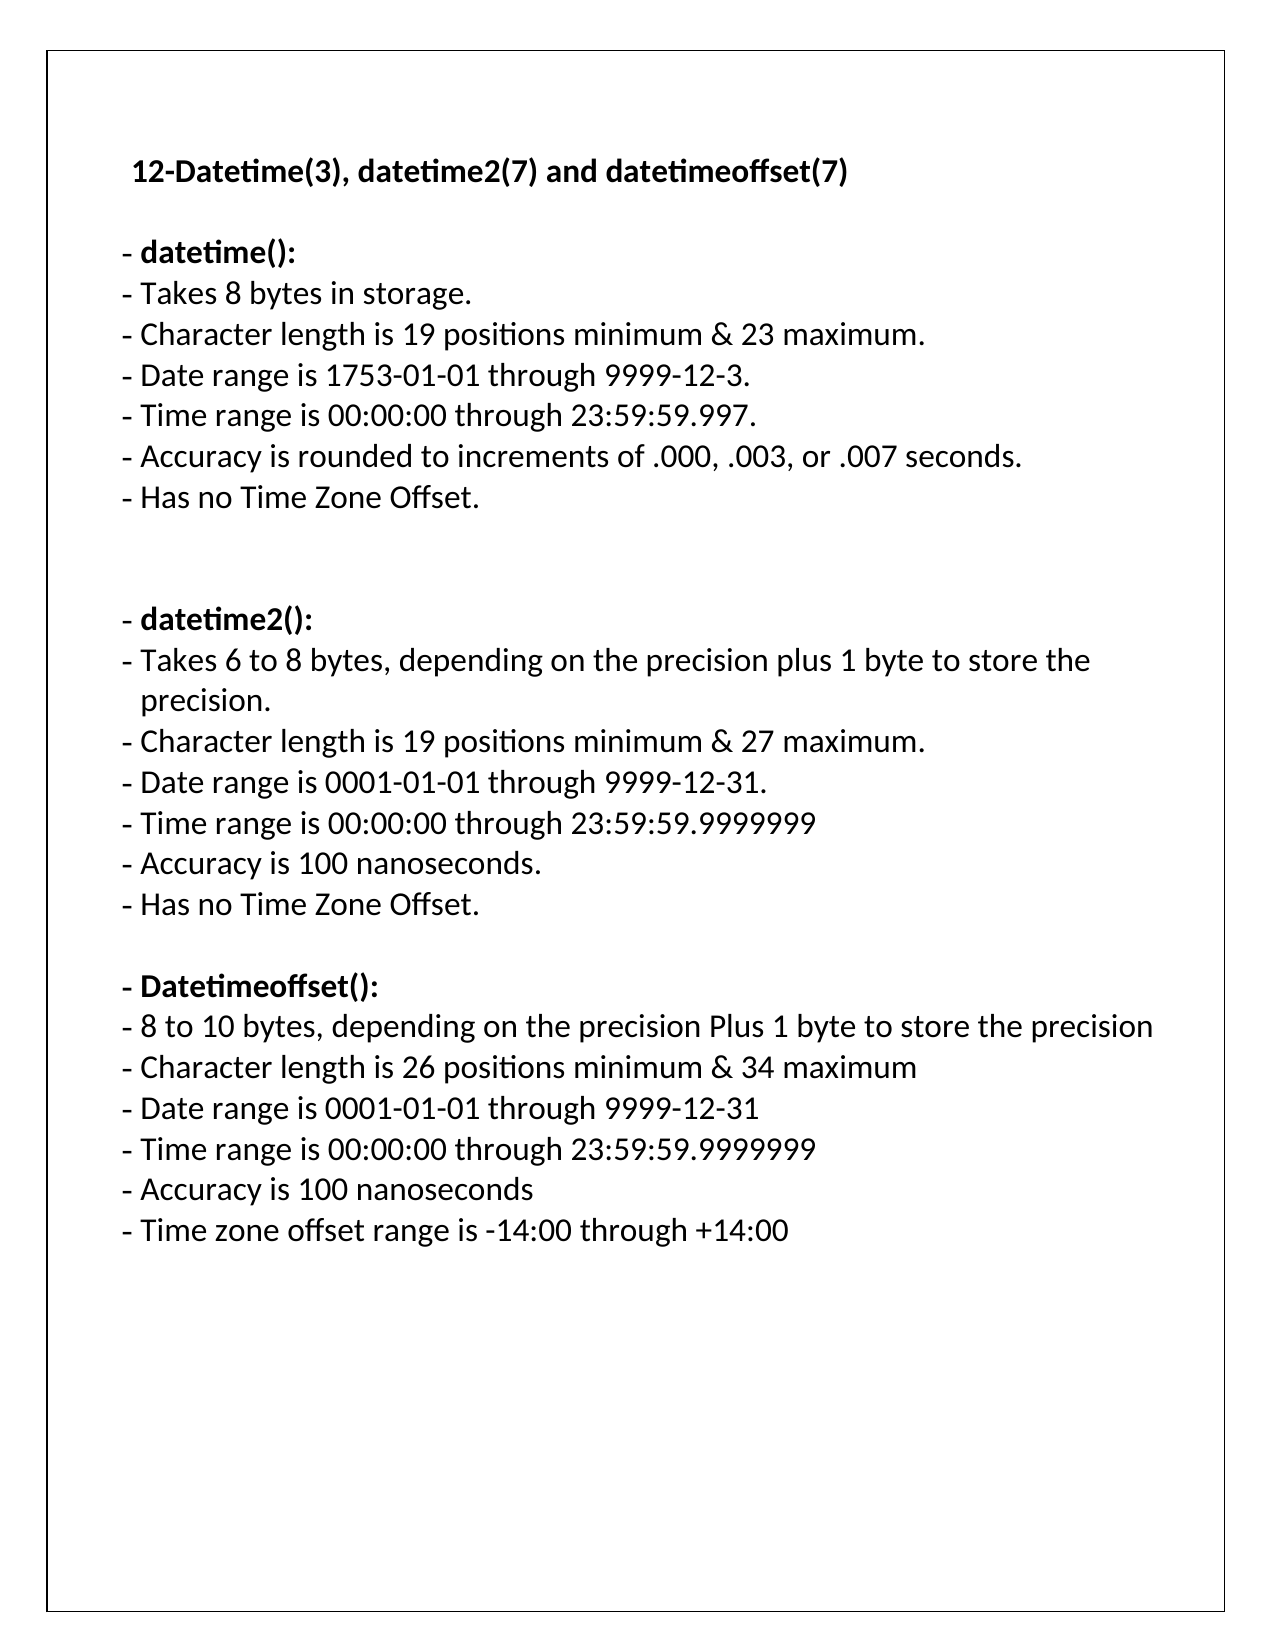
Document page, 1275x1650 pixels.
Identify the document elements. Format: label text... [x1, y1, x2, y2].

list Character length is 19 positions minimum & 27 maximum. [121, 720, 1218, 761]
list Time zone offset range is -14:00 through +14:00 [121, 1209, 1218, 1250]
list Character length is 19 positions minimum & 23 maximum. [121, 313, 1218, 354]
list Character length is 26 positions minimum & 34 maximum [121, 1046, 1218, 1087]
list datetime(): [121, 231, 1218, 272]
list Takes 6 to 8 bytes, depending on the precision plus 1 byte to store the precision. [121, 639, 1218, 720]
list Date range is 0001-01-01 through 9999-12-31. [121, 761, 1218, 802]
list Has no Time Zone Offset. [121, 883, 1218, 924]
list Date range is 0001-01-01 through 9999-12-31 [121, 1087, 1218, 1127]
text 12-Datetime(3), datetime2(7) and datetimeoffset(7) [131, 150, 1218, 191]
list Accuracy is rounded to increments of .000, .003, or .007 seconds. [121, 435, 1218, 476]
list Accuracy is 100 nanoseconds. [121, 842, 1218, 883]
list 8 to 10 bytes, depending on the precision Plus 1 byte to store the precision [121, 1005, 1218, 1046]
list Has no Time Zone Offset. [121, 476, 1218, 517]
list Datetimeoffset(): [121, 964, 1218, 1005]
list Takes 8 bytes in storage. [121, 272, 1218, 313]
list datetime2(): [121, 598, 1218, 639]
list Time range is 00:00:00 through 23:59:59.9999999 [121, 1127, 1218, 1168]
list Time range is 00:00:00 through 23:59:59.997. [121, 394, 1218, 435]
list Accuracy is 100 nanoseconds [121, 1168, 1218, 1209]
list Date range is 1753-01-01 through 9999-12-3. [121, 354, 1218, 394]
list Time range is 00:00:00 through 23:59:59.9999999 [121, 802, 1218, 842]
